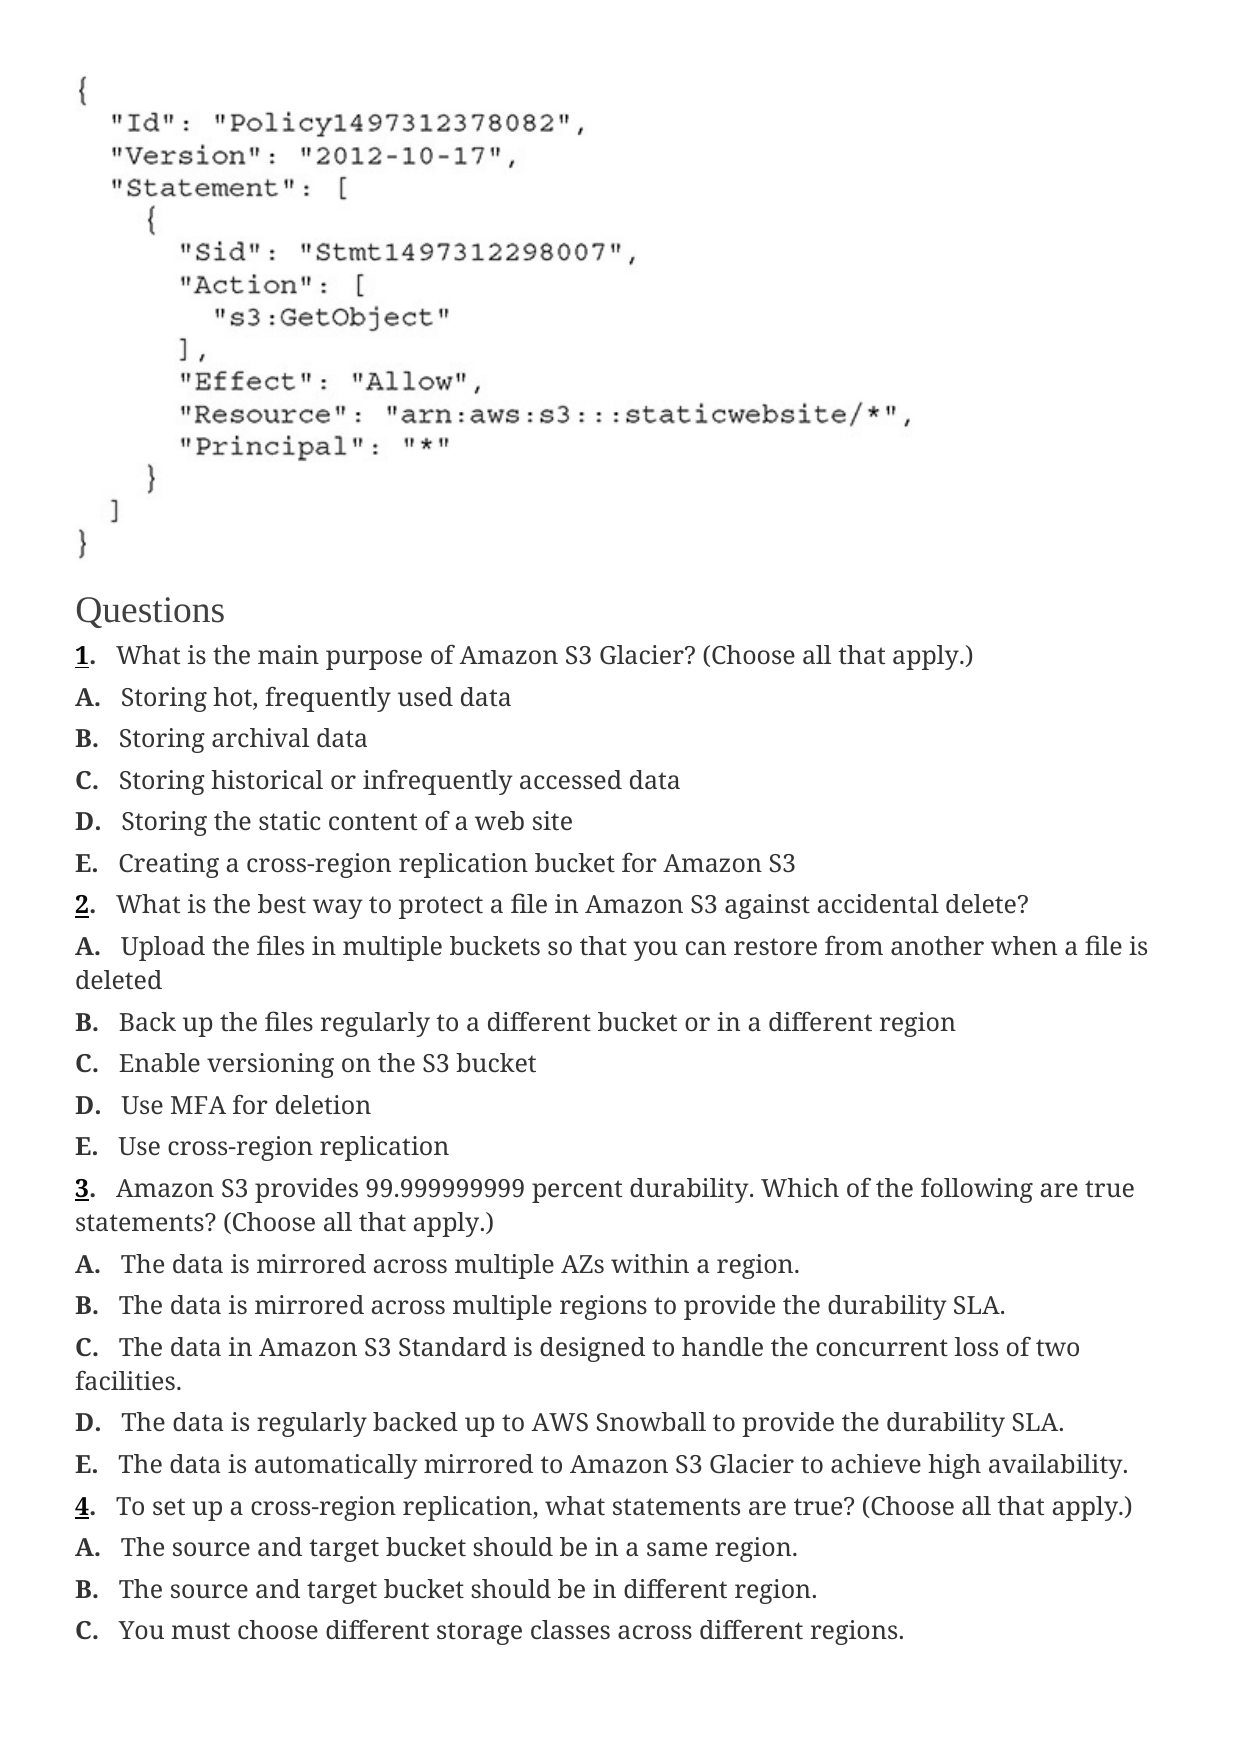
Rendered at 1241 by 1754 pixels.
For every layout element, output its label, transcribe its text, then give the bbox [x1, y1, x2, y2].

text E. The data is automatically mirrored to Amazon S3 Glacier to achieve high availability. [75, 1447, 1165, 1481]
text C. You must choose different storage classes across different regions. [75, 1613, 1165, 1647]
text D. The data is regularly backed up to AWS Snowball to provide the durability SLA. [75, 1405, 1165, 1439]
text C. The data in Amazon S3 Standard is designed to handle the concurrent loss of two facilities. [75, 1329, 1165, 1397]
text B. Storing archival data [75, 721, 1165, 755]
text D. Storing the static content of a web site [75, 804, 1165, 838]
text 4. To set up a cross-region replication, what statements are true? (Choose all that apply.) [75, 1488, 1165, 1522]
text A. The source and target bucket should be in a same region. [75, 1530, 1165, 1564]
picture [75, 75, 913, 563]
text E. Use cross-region replication [75, 1129, 1165, 1163]
text 2. What is the best way to protect a file in Amazon S3 against accidental delete? [75, 887, 1165, 921]
text B. Back up the files regularly to a different bucket or in a different region [75, 1004, 1165, 1038]
text 1. What is the main purpose of Amazon S3 Glacier? (Choose all that apply.) [75, 638, 1165, 672]
text E. Creating a cross-region replication bucket for Amazon S3 [75, 846, 1165, 880]
text A. Upload the files in multiple buckets so that you can restore from another when a file is deleted [75, 929, 1165, 997]
text A. The data is mirrored across multiple AZs within a region. [75, 1246, 1165, 1280]
text B. The source and target bucket should be in different region. [75, 1571, 1165, 1605]
text A. Storing hot, frequently used data [75, 679, 1165, 713]
text D. Use MFA for deletion [75, 1087, 1165, 1122]
text C. Storing historical or infrequently accessed data [75, 762, 1165, 797]
text 3. Amazon S3 provides 99.999999999 percent durability. Which of the following are true statements? (Choose all that apply.) [75, 1171, 1165, 1239]
text C. Enable versioning on the S3 bucket [75, 1046, 1165, 1080]
text Questions [75, 587, 1165, 630]
text B. The data is mirrored across multiple regions to provide the durability SLA. [75, 1288, 1165, 1322]
